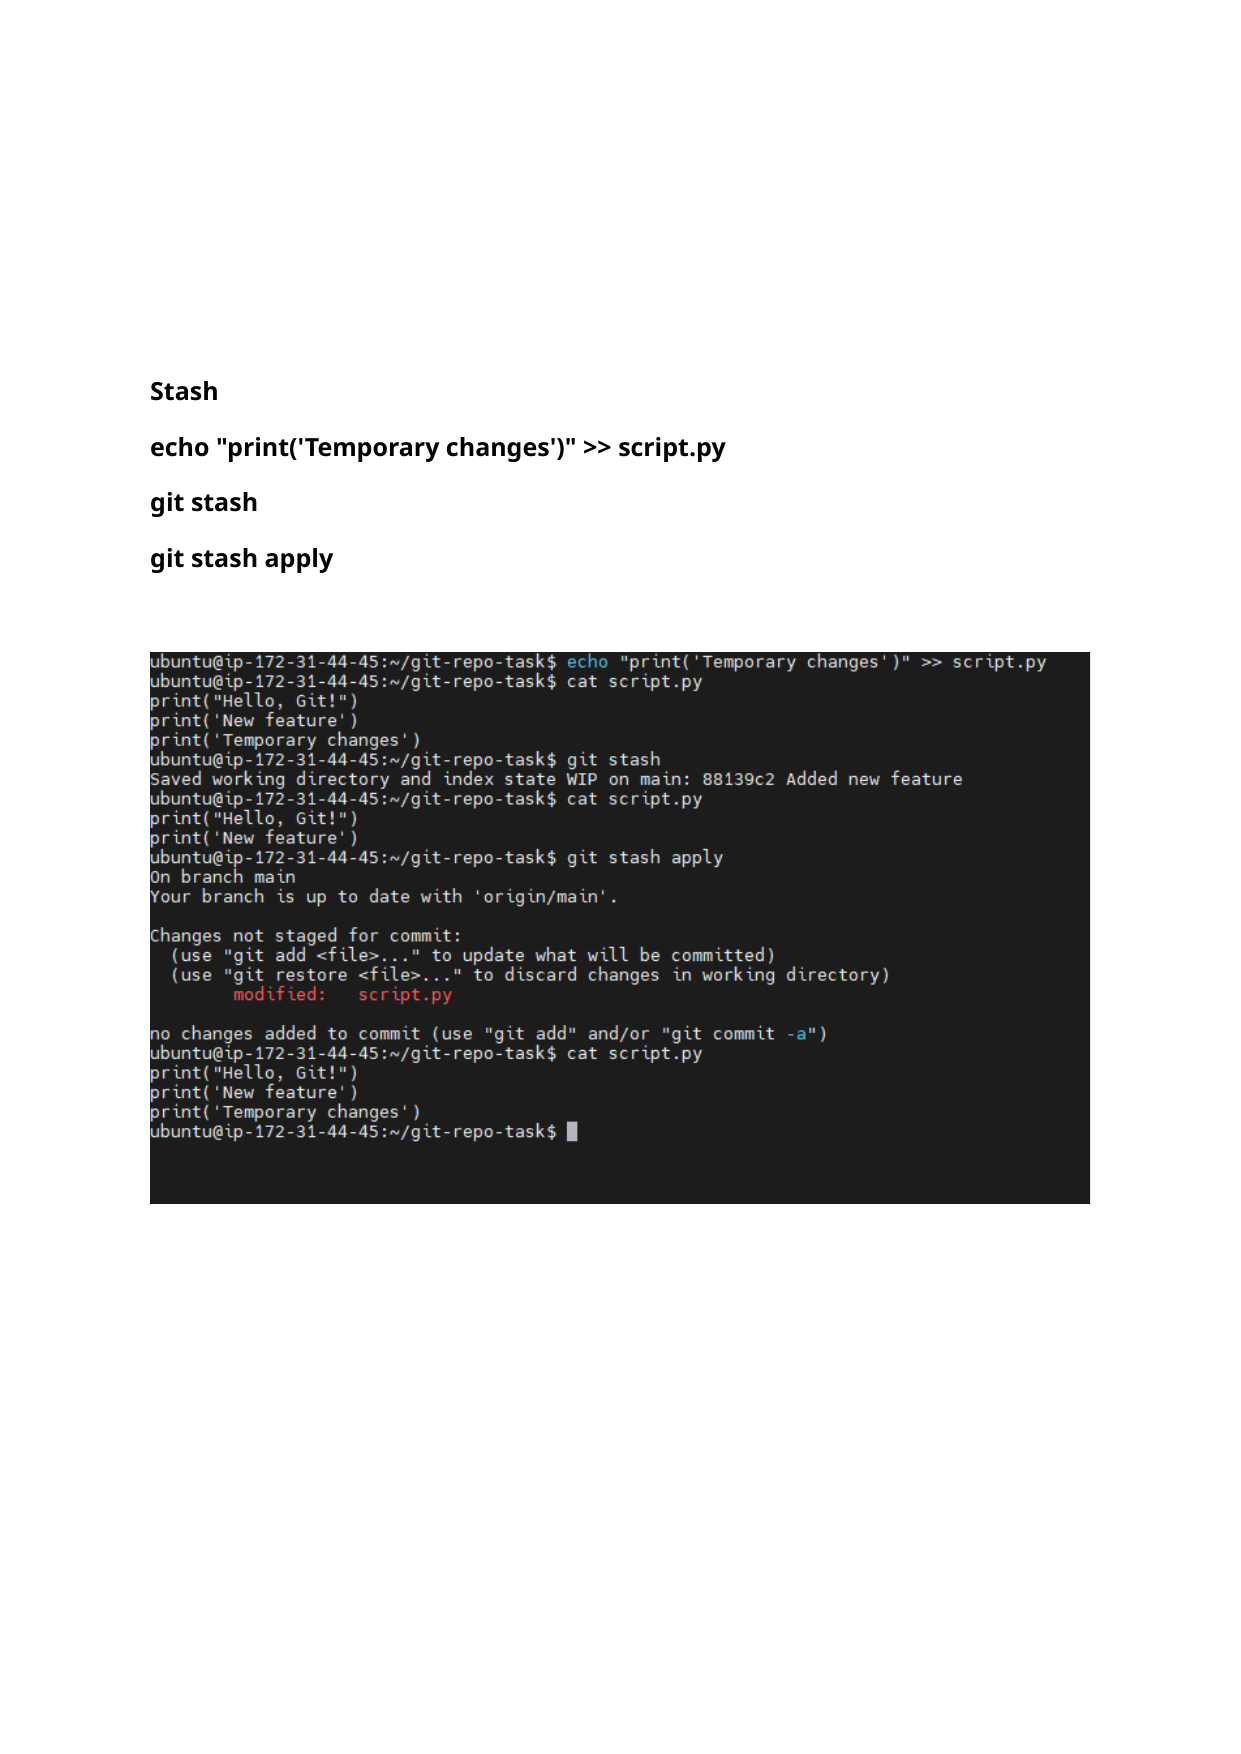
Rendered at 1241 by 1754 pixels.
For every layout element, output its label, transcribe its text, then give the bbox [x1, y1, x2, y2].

text git stash [150, 485, 1090, 519]
picture [150, 652, 1091, 1204]
text Stash [150, 373, 1090, 407]
text git stash apply [150, 541, 1090, 575]
text echo "print('Temporary changes')" >> script.py [150, 429, 1090, 463]
